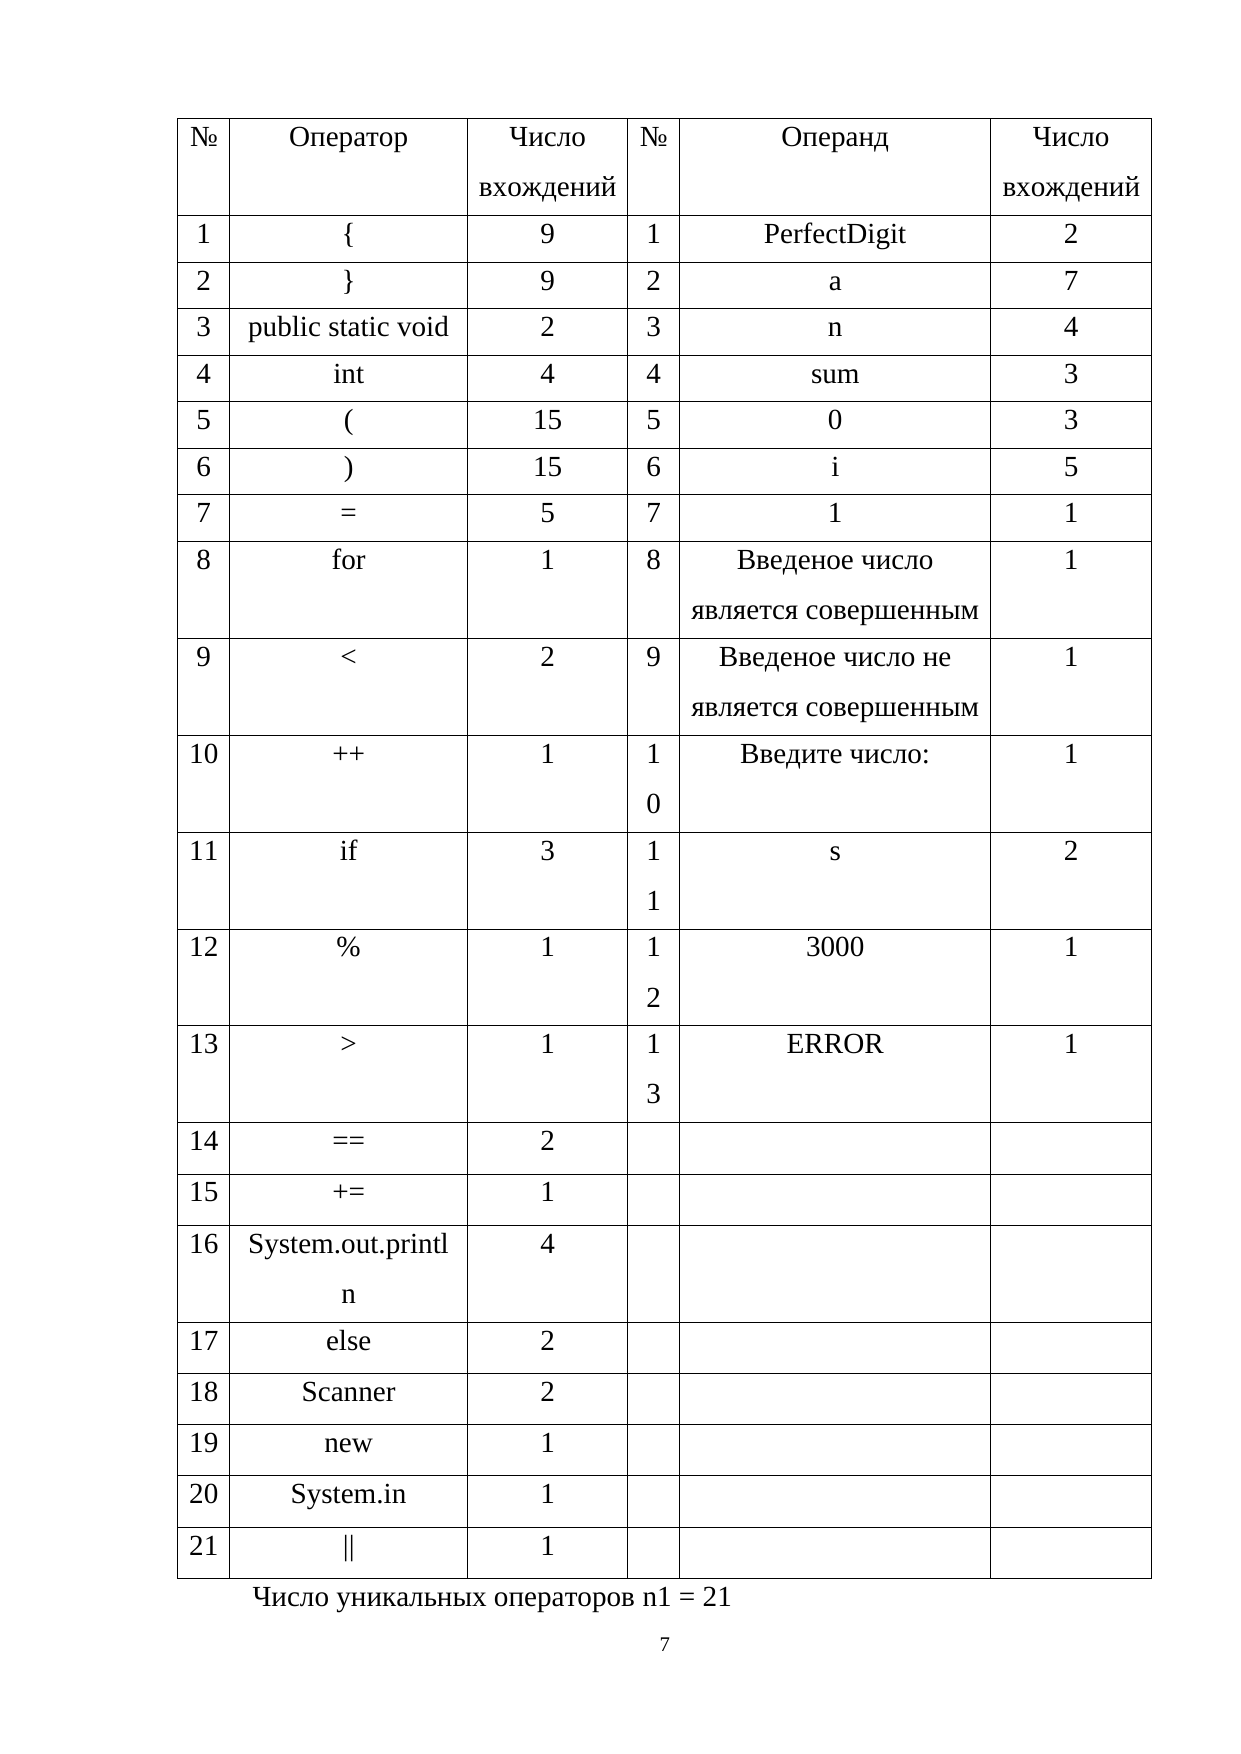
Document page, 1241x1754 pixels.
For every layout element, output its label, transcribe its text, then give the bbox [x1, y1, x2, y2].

table_cell 3000 [680, 930, 990, 1025]
table_cell 15 [178, 1175, 229, 1225]
table_cell if [230, 833, 467, 928]
table_cell 10 [628, 736, 679, 832]
table_cell 9 [468, 216, 627, 262]
table_cell 2 [991, 216, 1151, 262]
table_cell 4 [468, 356, 627, 401]
table_cell [680, 1425, 990, 1475]
table_cell 1 [991, 930, 1151, 1025]
table_cell [628, 1123, 679, 1173]
table_cell 14 [178, 1123, 229, 1173]
table_cell 1 [628, 216, 679, 262]
table_cell 1 [991, 542, 1151, 638]
table_cell 7 [178, 495, 229, 541]
table_cell 15 [468, 402, 627, 448]
table_cell [680, 1374, 990, 1424]
table_cell += [230, 1175, 467, 1225]
table_cell 8 [628, 542, 679, 638]
table_cell < [230, 639, 467, 735]
table_cell 5 [178, 402, 229, 448]
table_cell [680, 1476, 990, 1527]
table_cell [680, 1226, 990, 1322]
table_cell System.in [230, 1476, 467, 1527]
table_cell 10 [178, 736, 229, 832]
table_cell 9 [178, 639, 229, 735]
table_cell [991, 1175, 1151, 1225]
table_cell [628, 1528, 679, 1578]
table_cell 11 [178, 833, 229, 928]
table_cell 2 [628, 263, 679, 308]
table_cell n [680, 309, 990, 355]
table_cell [680, 1175, 990, 1225]
table_cell public static void [230, 309, 467, 355]
table_cell 1 [178, 216, 229, 262]
table_cell 4 [991, 309, 1151, 355]
table_cell 1 [468, 1175, 627, 1225]
table_cell Оператор [230, 119, 467, 215]
table_cell Число вхождений [468, 119, 627, 215]
table_cell 3 [178, 309, 229, 355]
table_cell % [230, 930, 467, 1025]
table_cell [628, 1323, 679, 1373]
table_cell 17 [178, 1323, 229, 1373]
table_cell 2 [468, 1374, 627, 1424]
table_cell ++ [230, 736, 467, 832]
table_cell 6 [628, 449, 679, 494]
table_cell a [680, 263, 990, 308]
table_cell 1 [468, 1026, 627, 1122]
table_cell 7 [628, 495, 679, 541]
table_cell 0 [680, 402, 990, 448]
table_cell for [230, 542, 467, 638]
table_cell [628, 1476, 679, 1527]
table_cell [628, 1226, 679, 1322]
table_cell 1 [991, 1026, 1151, 1122]
table_cell 2 [178, 263, 229, 308]
table_cell 1 [680, 495, 990, 541]
table_cell [680, 1123, 990, 1173]
table_cell 1 [991, 495, 1151, 541]
table_cell { [230, 216, 467, 262]
table_cell 2 [991, 833, 1151, 928]
table_cell || [230, 1528, 467, 1578]
table_cell 15 [468, 449, 627, 494]
table_cell № [628, 119, 679, 215]
table_cell Введеное число является совершенным [680, 542, 990, 638]
table_cell sum [680, 356, 990, 401]
table_cell [680, 1323, 990, 1373]
table_cell PerfectDigit [680, 216, 990, 262]
table_cell [680, 1528, 990, 1578]
table_cell [628, 1175, 679, 1225]
table_cell 19 [178, 1425, 229, 1475]
table_cell 4 [628, 356, 679, 401]
table_cell 3 [628, 309, 679, 355]
table_cell 18 [178, 1374, 229, 1424]
table_cell 1 [991, 736, 1151, 832]
table_cell 12 [178, 930, 229, 1025]
table_cell 2 [468, 1323, 627, 1373]
table_cell Введеное число не является совершенным [680, 639, 990, 735]
table_cell 4 [178, 356, 229, 401]
table_cell 2 [468, 1123, 627, 1173]
table_cell [991, 1476, 1151, 1527]
table_cell ) [230, 449, 467, 494]
table_cell [991, 1323, 1151, 1373]
table_cell 3 [991, 356, 1151, 401]
table_cell System.out.println [230, 1226, 467, 1322]
table_cell 3 [991, 402, 1151, 448]
table_cell 9 [468, 263, 627, 308]
table_cell 1 [468, 736, 627, 832]
table_cell new [230, 1425, 467, 1475]
table_cell 20 [178, 1476, 229, 1527]
table_cell 12 [628, 930, 679, 1025]
table_cell > [230, 1026, 467, 1122]
table_cell 8 [178, 542, 229, 638]
table_cell 2 [468, 309, 627, 355]
table_cell 13 [628, 1026, 679, 1122]
table_cell = [230, 495, 467, 541]
table_cell 21 [178, 1528, 229, 1578]
table_cell [628, 1374, 679, 1424]
table_cell i [680, 449, 990, 494]
table_cell 4 [468, 1226, 627, 1322]
table_cell 11 [628, 833, 679, 928]
table_cell 5 [468, 495, 627, 541]
table_cell 2 [468, 639, 627, 735]
table_cell № [178, 119, 229, 215]
table_cell 1 [468, 1476, 627, 1527]
table_cell 9 [628, 639, 679, 735]
table_cell 1 [468, 1425, 627, 1475]
table_cell 7 [991, 263, 1151, 308]
table_cell [991, 1226, 1151, 1322]
table_cell 5 [628, 402, 679, 448]
table_cell [991, 1123, 1151, 1173]
table_cell Scanner [230, 1374, 467, 1424]
table_cell [991, 1425, 1151, 1475]
table_cell Введите число: [680, 736, 990, 832]
list Число уникальных операторов n1 = 21 [252, 1579, 1152, 1612]
table_cell } [230, 263, 467, 308]
table_cell 1 [991, 639, 1151, 735]
table_cell Число вхождений [991, 119, 1151, 215]
table_cell ERROR [680, 1026, 990, 1122]
table_cell 1 [468, 1528, 627, 1578]
table_cell 5 [991, 449, 1151, 494]
table_cell [991, 1528, 1151, 1578]
table_cell Операнд [680, 119, 990, 215]
table_cell [628, 1425, 679, 1475]
table_cell 6 [178, 449, 229, 494]
table_cell 16 [178, 1226, 229, 1322]
table_cell [991, 1374, 1151, 1424]
table_cell == [230, 1123, 467, 1173]
table_cell 1 [468, 542, 627, 638]
table_cell 13 [178, 1026, 229, 1122]
table_cell else [230, 1323, 467, 1373]
table_cell s [680, 833, 990, 928]
table_cell ( [230, 402, 467, 448]
table_cell 1 [468, 930, 627, 1025]
table_cell 3 [468, 833, 627, 928]
table_cell int [230, 356, 467, 401]
